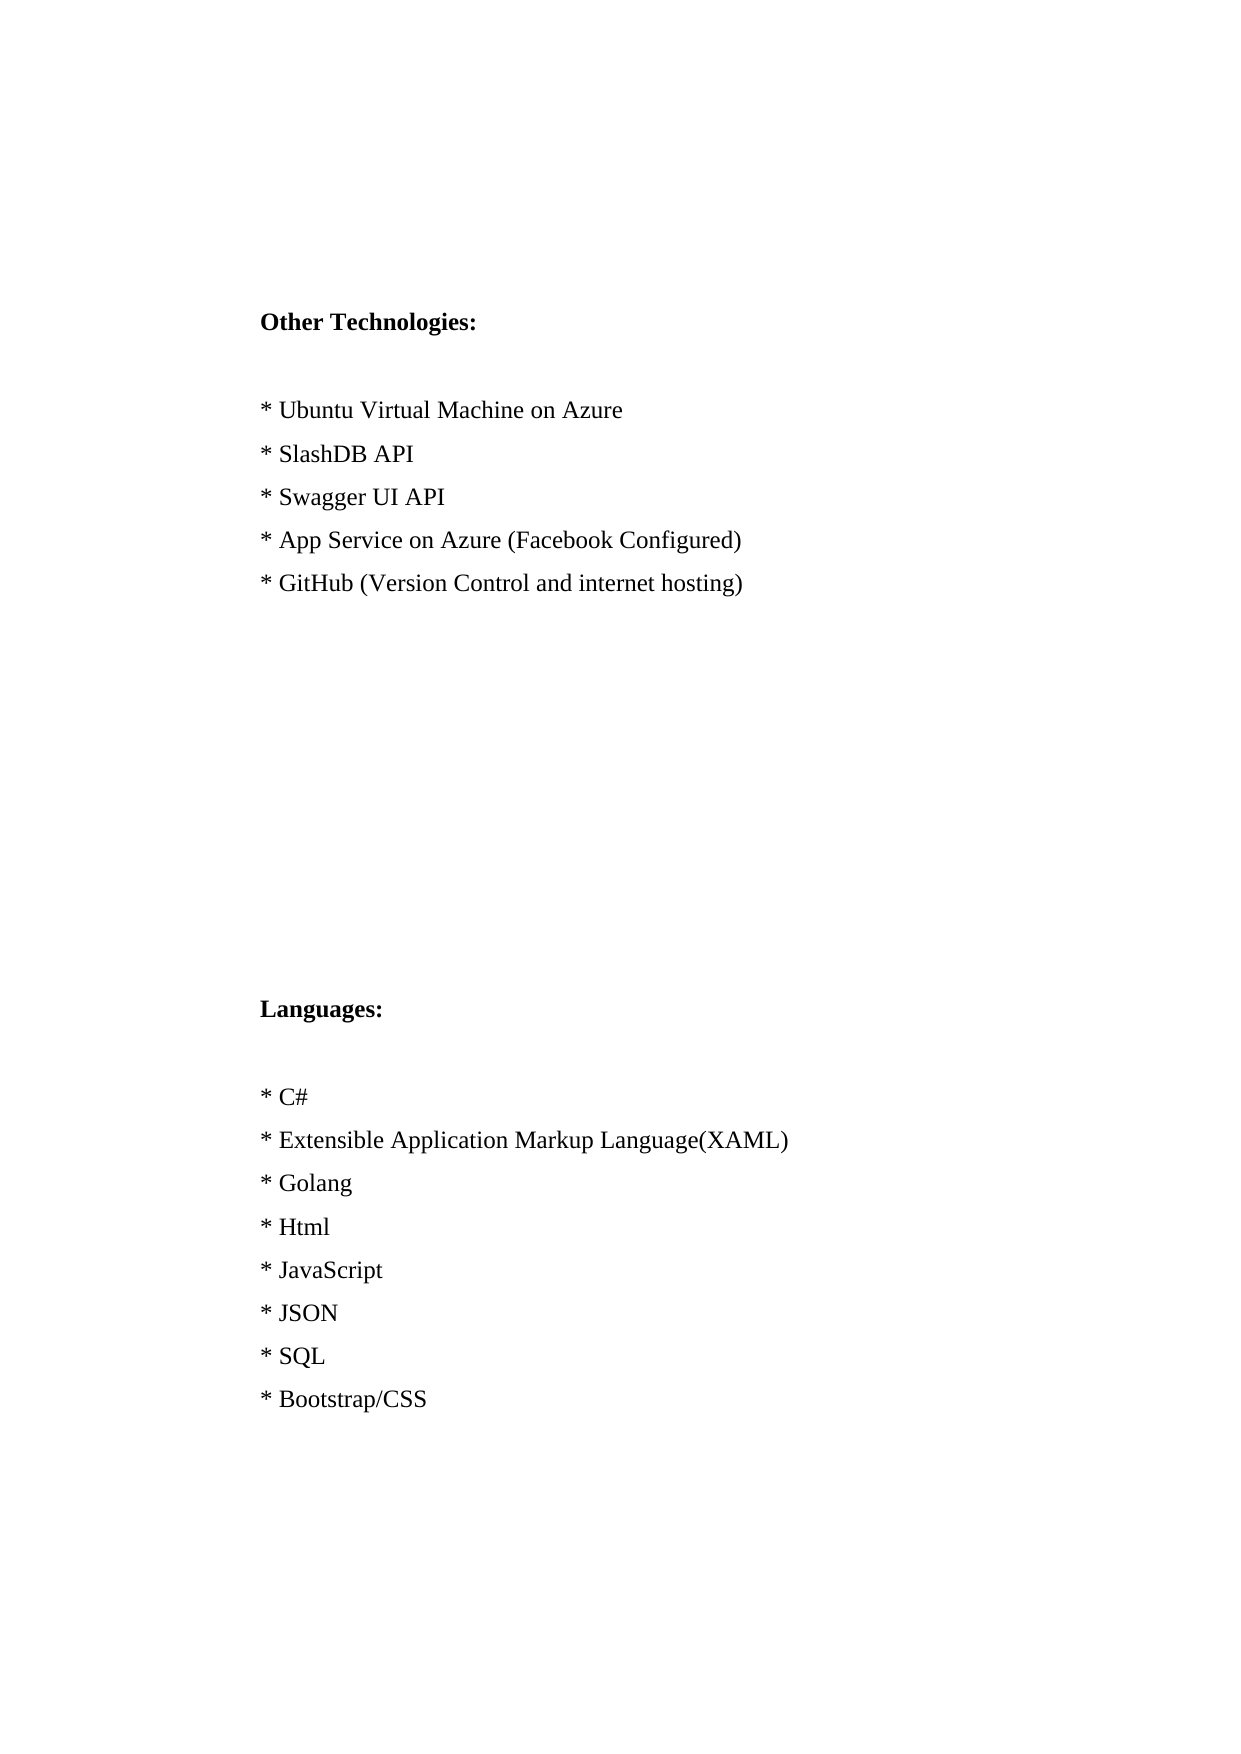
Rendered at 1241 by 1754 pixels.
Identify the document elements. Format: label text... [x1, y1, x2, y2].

text * Swagger UI API [260, 482, 980, 511]
text * SQL [260, 1341, 980, 1370]
text * Bootstrap/CSS [260, 1384, 980, 1413]
text * Golang [260, 1168, 980, 1197]
text * GitHub (Version Control and internet hosting) [260, 568, 980, 597]
text * JavaScript [260, 1255, 980, 1283]
text * Extensible Application Markup Language(XAML) [260, 1125, 980, 1154]
text * App Service on Azure (Facebook Configured) [260, 525, 980, 554]
text * Html [260, 1212, 980, 1240]
text * C# [260, 1082, 980, 1111]
subtitle Other Technologies: [260, 307, 980, 336]
text * JSON [260, 1298, 980, 1327]
subtitle Languages: [260, 994, 980, 1022]
text * SlashDB API [260, 439, 980, 467]
text * Ubuntu Virtual Machine on Azure [260, 396, 980, 424]
